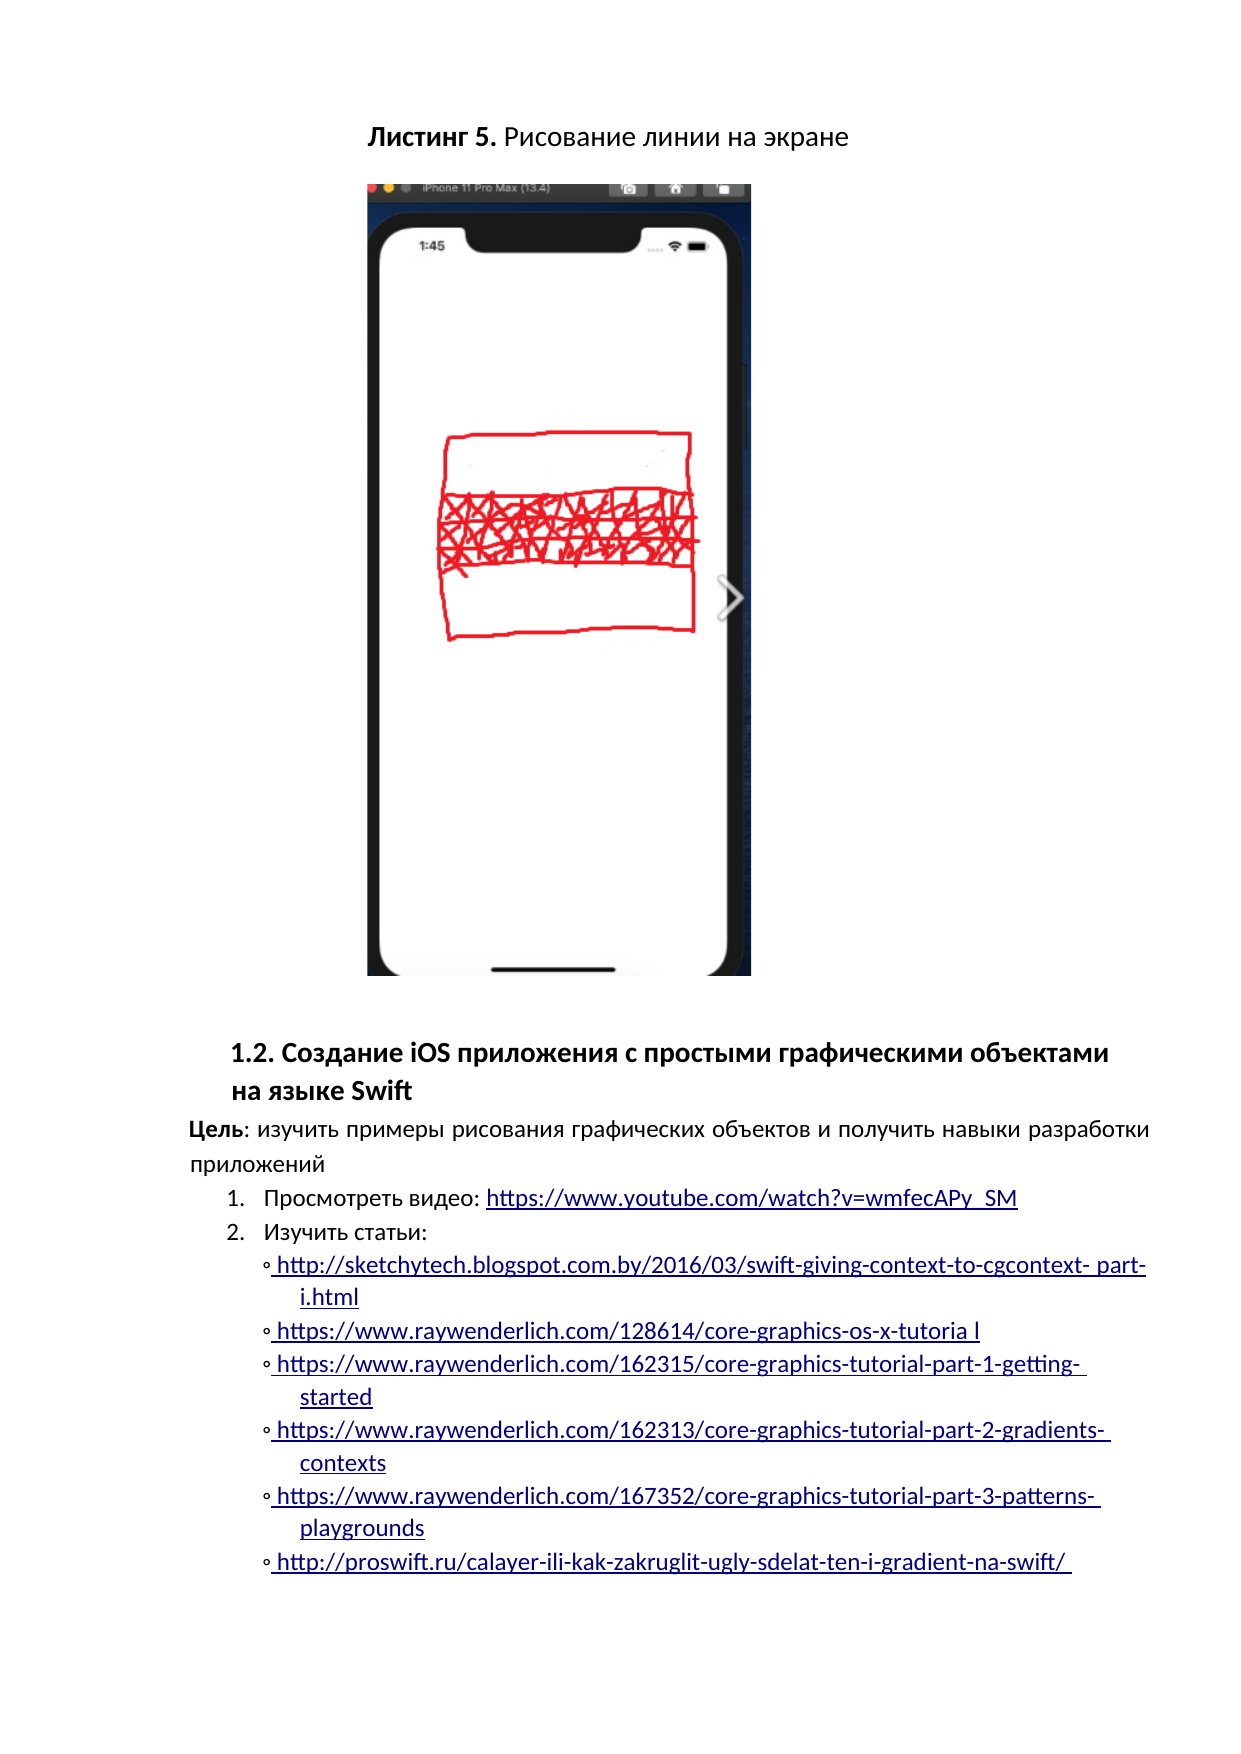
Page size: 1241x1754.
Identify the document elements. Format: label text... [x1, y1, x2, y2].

subtitle 1.2. Создание iOS приложения с простыми графическими объектами на языке Swift [230, 1034, 1144, 1108]
text Листинг 5. Рисование линии на экране [367, 118, 1144, 154]
text ◦ https://www.raywenderlich.com/167352/core-graphics-tutorial-part-3-patterns- playgrounds [262, 1480, 1152, 1543]
text ◦ https://www.raywenderlich.com/162313/core-graphics-tutorial-part-2-gradients- contexts [262, 1414, 1152, 1477]
text ◦ http://sketchytech.blogspot.com.by/2016/03/swift-giving-context-to-cgcontext- part-i.html [262, 1249, 1152, 1312]
text ◦ https://www.raywenderlich.com/128614/core-graphics-os-x-tutoria l [262, 1315, 1152, 1346]
list Просмотреть видео: https://www.youtube.com/watch?v=wmfecAPy_SM [226, 1182, 1152, 1213]
list Изучить статьи: [226, 1216, 1152, 1246]
text ◦ http://proswift.ru/calayer-ili-kak-zakruglit-ugly-sdelat-ten-i-gradient-na-swift/ [262, 1546, 1152, 1577]
text Цель: изучить примеры рисования графических объектов и получить навыки разработки приложений [189, 1113, 1152, 1178]
text ◦ https://www.raywenderlich.com/162315/core-graphics-tutorial-part-1-getting- started [262, 1348, 1152, 1411]
picture [367, 184, 752, 976]
